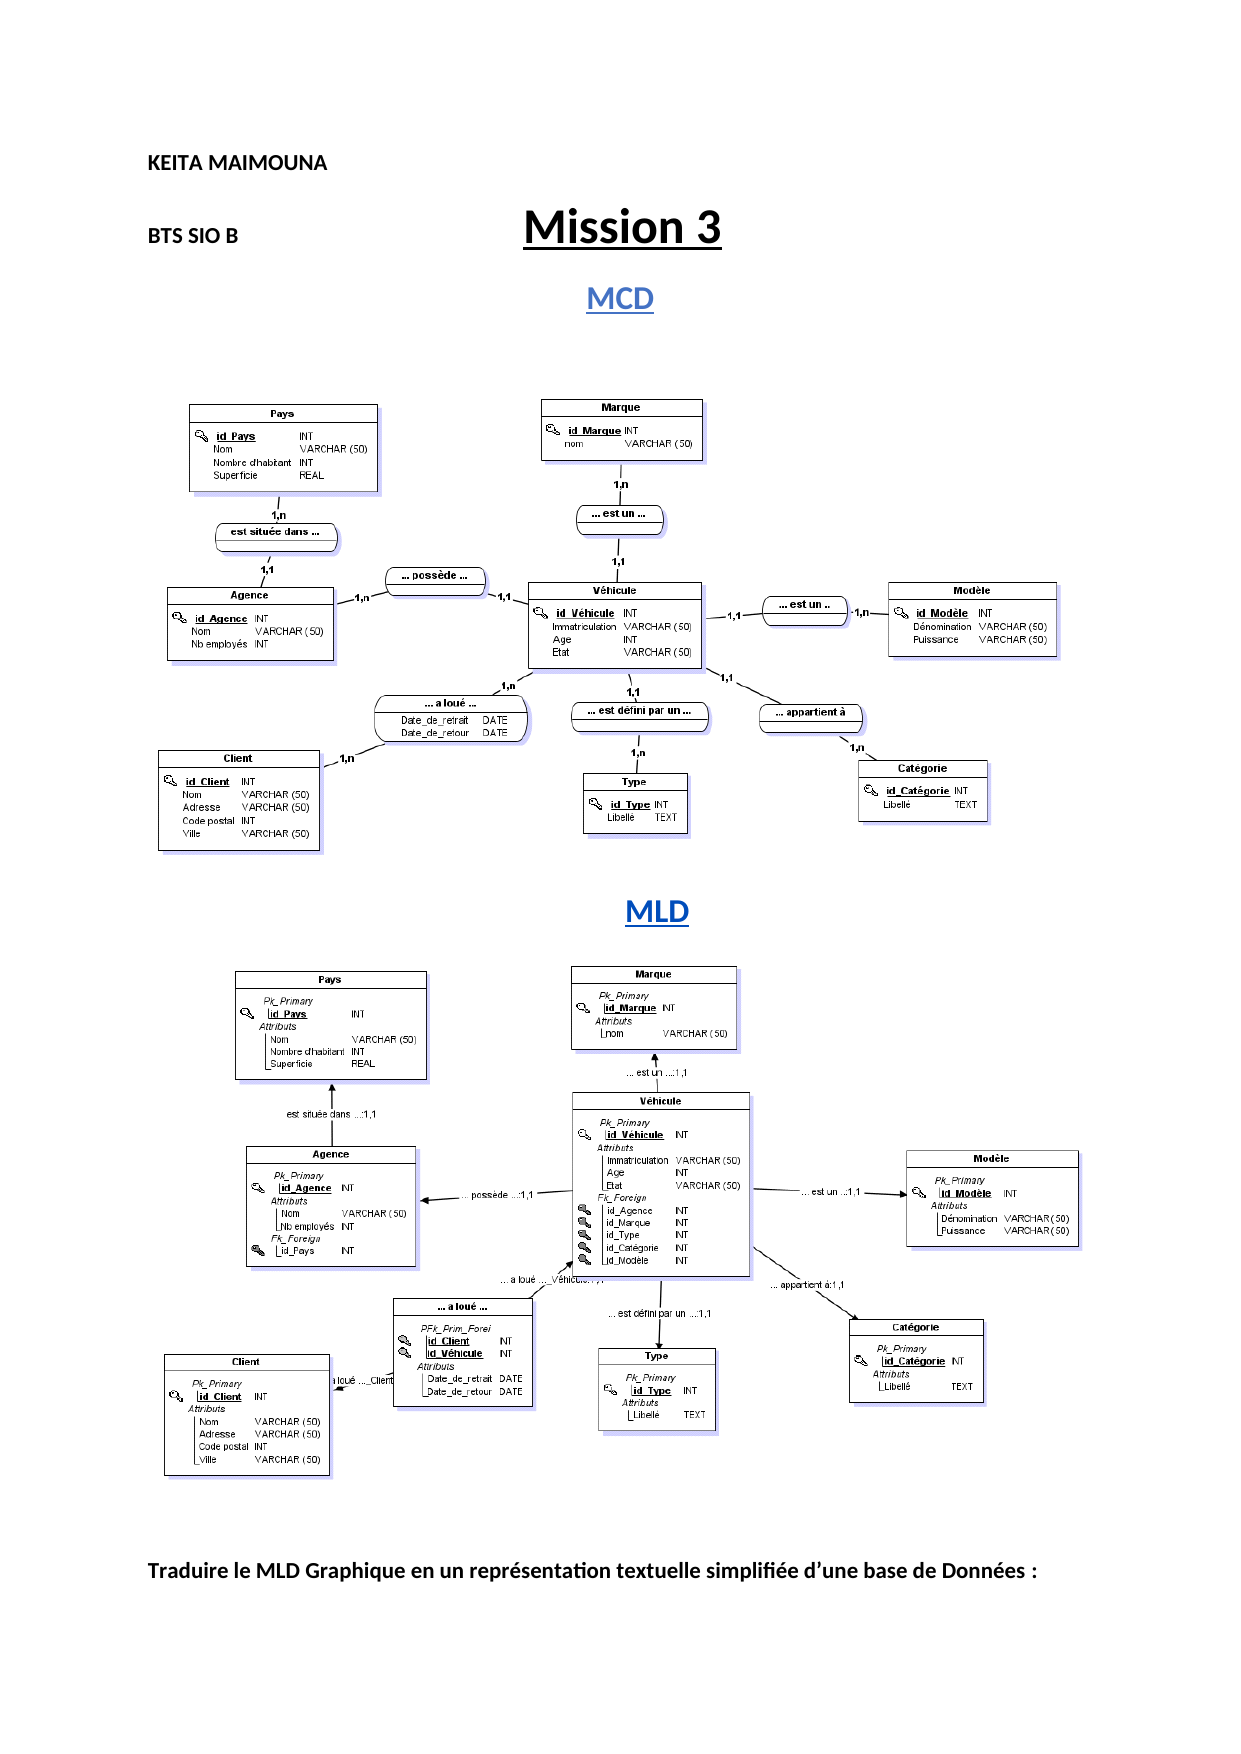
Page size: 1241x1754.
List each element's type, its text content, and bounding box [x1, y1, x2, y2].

text MCD [148, 277, 1093, 318]
text BTS SIO B Mission 3 [148, 194, 1093, 256]
text MLD [148, 891, 1093, 931]
text KEITA MAIMOUNA [148, 148, 1093, 176]
picture [147, 384, 1105, 872]
picture [147, 951, 1103, 1491]
text Traduire le MLD Graphique en un représentation textuelle simplifiée d’une base de Données : [148, 1556, 1093, 1584]
